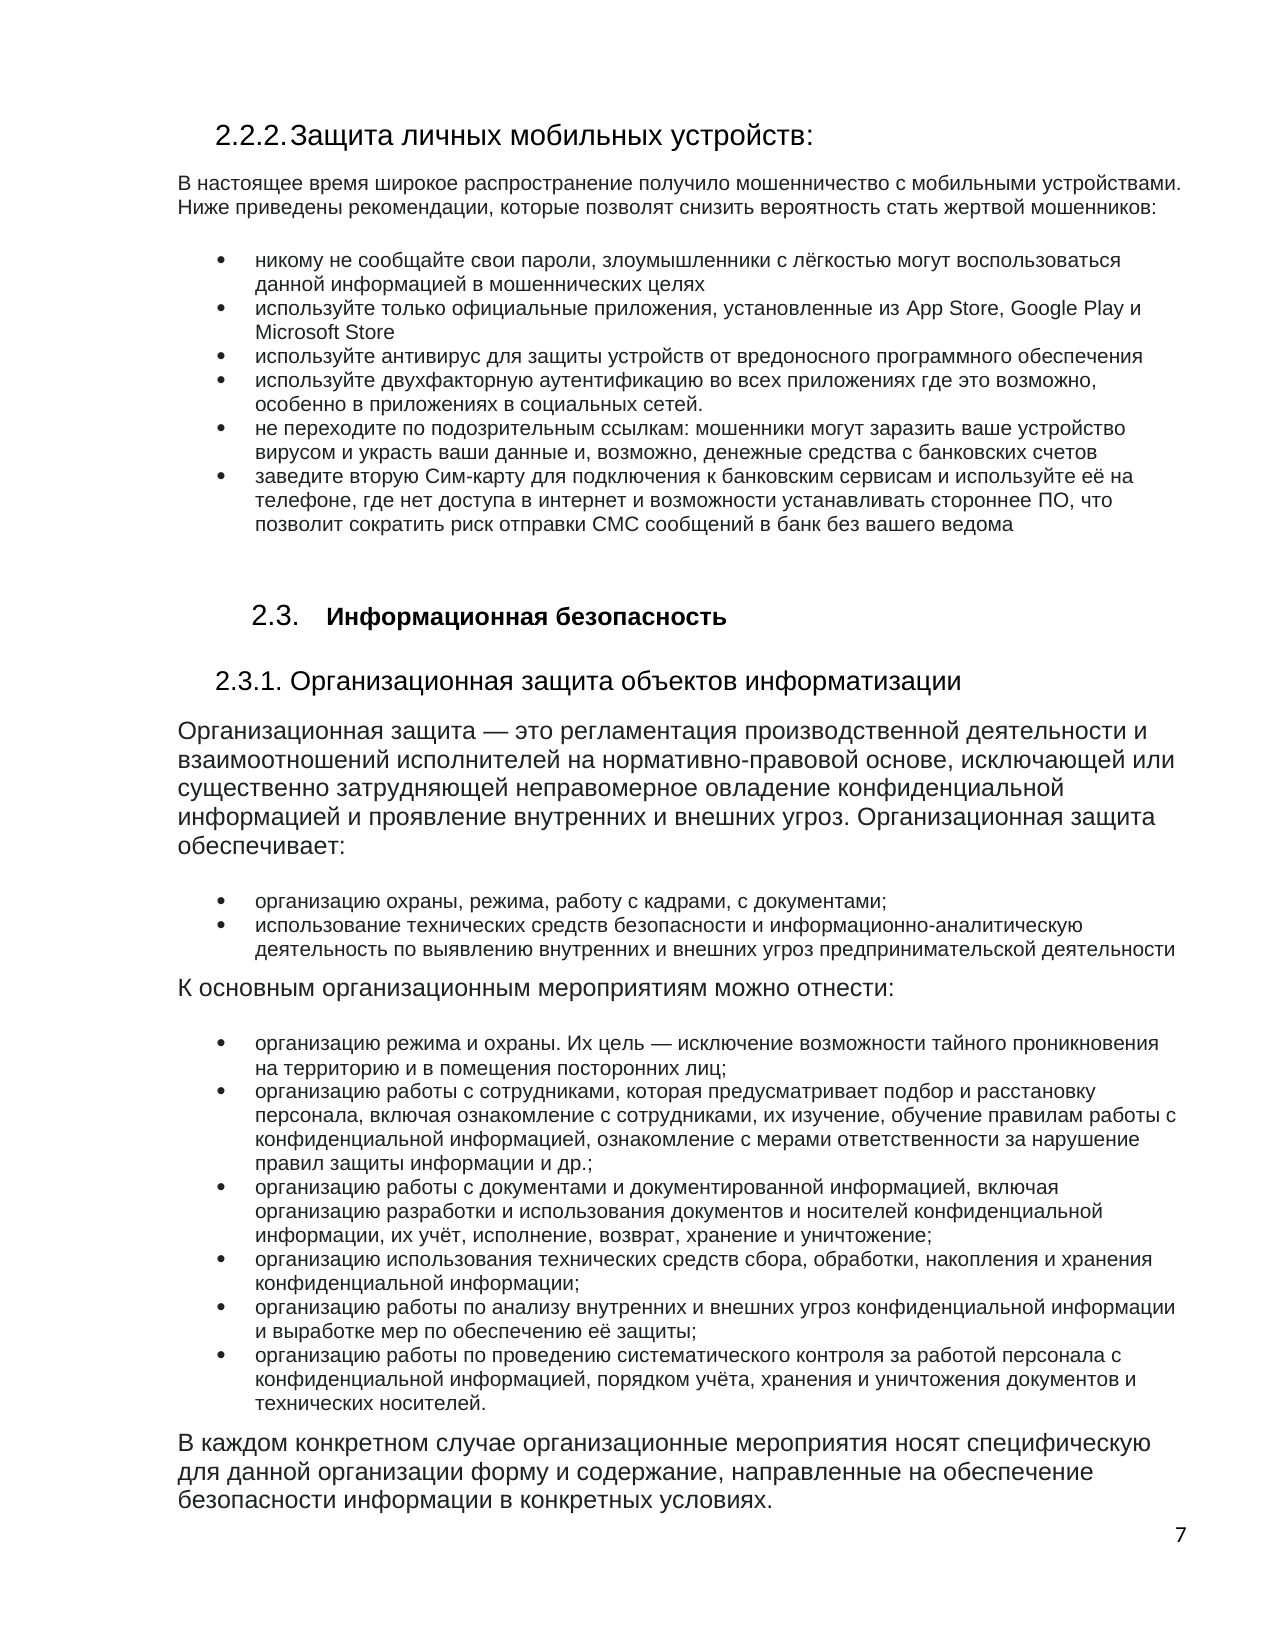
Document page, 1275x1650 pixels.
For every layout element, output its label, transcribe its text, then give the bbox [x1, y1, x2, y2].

list Защита личных мобильных устройств: [215, 118, 1186, 152]
list Организационная защита объектов информатизации [215, 665, 1186, 697]
list заведите вторую Сим-карту для подключения к банковским сервисам и используйте её на телефоне, где нет доступа в интернет и возможности устанавливать стороннее ПО, что позволит сократить риск отправки СМС сообщений в банк без вашего ведома [217, 464, 1186, 536]
text В настоящее время широкое распространение получило мошенничество с мобильными устройствами. Ниже приведены рекомендации, которые позволят снизить вероятность стать жертвой мошенников: [177, 171, 1186, 219]
list никому не сообщайте свои пароли, злоумышленники с лёгкостью могут воспользоваться данной информацией в мошеннических целях [217, 248, 1186, 296]
list используйте двухфакторную аутентификацию во всех приложениях где это возможно, особенно в приложениях в социальных сетей. [217, 368, 1186, 416]
list использование технических средств безопасности и информационно-аналитическую деятельность по выявлению внутренних и внешних угроз предпринимательской деятельности [217, 913, 1186, 961]
list организацию работы с сотрудниками, которая предусматривает подбор и расстановку персонала, включая ознакомление с сотрудниками, их изучение, обучение правилам работы с конфиденциальной информацией, ознакомление с мерами ответственности за нарушение правил защиты информации и др.; [217, 1079, 1186, 1175]
list организацию работы по анализу внутренних и внешних угроз конфиденциальной информации и выработке мер по обеспечению её защиты; [217, 1295, 1186, 1343]
list организацию использования технических средств сбора, обработки, накопления и хранения конфиденциальной информации; [217, 1247, 1186, 1295]
list организацию работы с документами и документированной информацией, включая организацию разработки и использования документов и носителей конфиденциальной информации, их учёт, исполнение, возврат, хранение и уничтожение; [217, 1175, 1186, 1247]
list Информационная безопасность [251, 598, 1186, 632]
text К основным организационным мероприятиям можно отнести: [177, 973, 1186, 1002]
list организацию работы по проведению систематического контроля за работой персонала с конфиденциальной информацией, порядком учёта, хранения и уничтожения документов и технических носителей. [217, 1343, 1186, 1415]
list организацию режима и охраны. Их цель — исключение возможности тайного проникновения на территорию и в помещения посторонних лиц; [217, 1031, 1186, 1079]
text В каждом конкретном случае организационные мероприятия носят специфическую для данной организации форму и содержание, направленные на обеспечение безопасности информации в конкретных условиях. [177, 1428, 1186, 1514]
list не переходите по подозрительным ссылкам: мошенники могут заразить ваше устройство вирусом и украсть ваши данные и, возможно, денежные средства с банковских счетов [217, 416, 1186, 464]
text Организационная защита — это регламентация производственной деятельности и взаимоотношений исполнителей на нормативно-правовой основе, исключающей или существенно затрудняющей неправомерное овладение конфиденциальной информацией и проявление внутренних и внешних угроз. Организационная защита обеспечивает: [177, 716, 1186, 859]
list используйте только официальные приложения, установленные из App Store, Google Play и Microsoft Store [217, 296, 1186, 344]
list организацию охраны, режима, работу с кадрами, с документами; [217, 889, 1186, 913]
list используйте антивирус для защиты устройств от вредоносного программного обеспечения [217, 344, 1186, 368]
